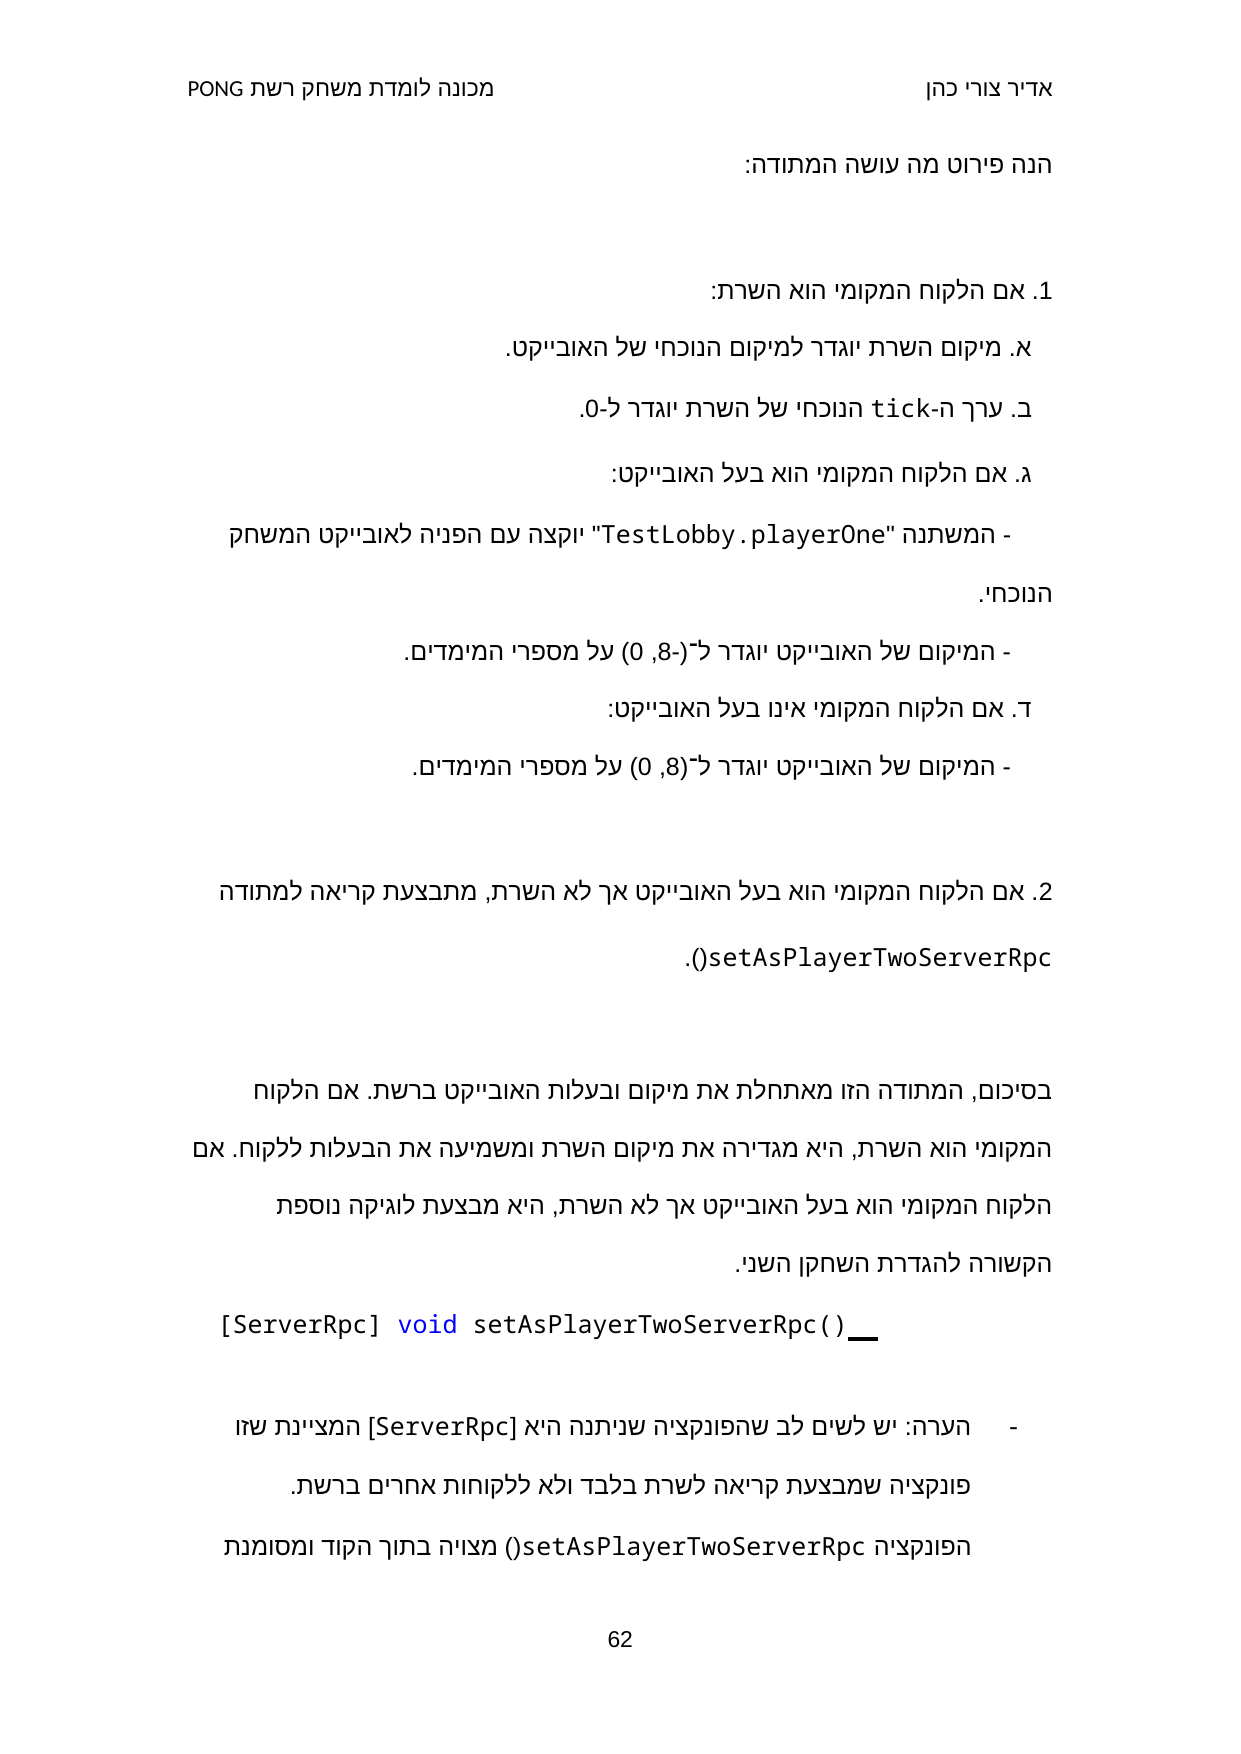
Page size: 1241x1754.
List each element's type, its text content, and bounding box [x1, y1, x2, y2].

text - המיקום של האובייקט יוגדר ל־(8, 0) על מספרי המימדים. [187, 752, 1053, 780]
text - המיקום של האובייקט יוגדר ל־(-8, 0) על מספרי המימדים. [187, 637, 1053, 665]
text הנה פירוט מה עושה המתודה: [187, 150, 1053, 179]
text בסיכום, המתודה הזו מאתחלת את מיקום ובעלות האובייקט ברשת. אם הלקוח המקומי הוא השרת, היא מגדירה את מיקום השרת ומשמיעה את הבעלות ללקוח. אם הלקוח המקומי הוא בעל האובייקט אך לא השרת, היא מבצעת לוגיקה נוספת הקשורה להגדרת השחקן השני. [187, 1076, 1053, 1277]
text ג. אם הלקוח המקומי הוא בעל האובייקט: [187, 459, 1053, 487]
text ד. אם הלקוח המקומי אינו בעל האובייקט: [187, 694, 1053, 723]
text 1. אם הלקוח המקומי הוא השרת: [187, 276, 1053, 304]
text - המשתנה "TestLobby.playerOne" יוקצה עם הפניה לאובייקט המשחק הנוכחי. [187, 516, 1053, 608]
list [187, 1408, 1009, 1563]
text [ServerRpc] void setAsPlayerTwoServerRpc() [187, 1306, 1053, 1340]
text 2. אם הלקוח המקומי הוא בעל האובייקט אך לא השרת, מתבצעת קריאה למתודה setAsPlayerTwoServerRpc(). [187, 877, 1053, 974]
text ב. ערך ה-tick הנוכחי של השרת יוגדר ל-0. [187, 391, 1053, 425]
text א. מיקום השרת יוגדר למיקום הנוכחי של האובייקט. [187, 333, 1053, 362]
